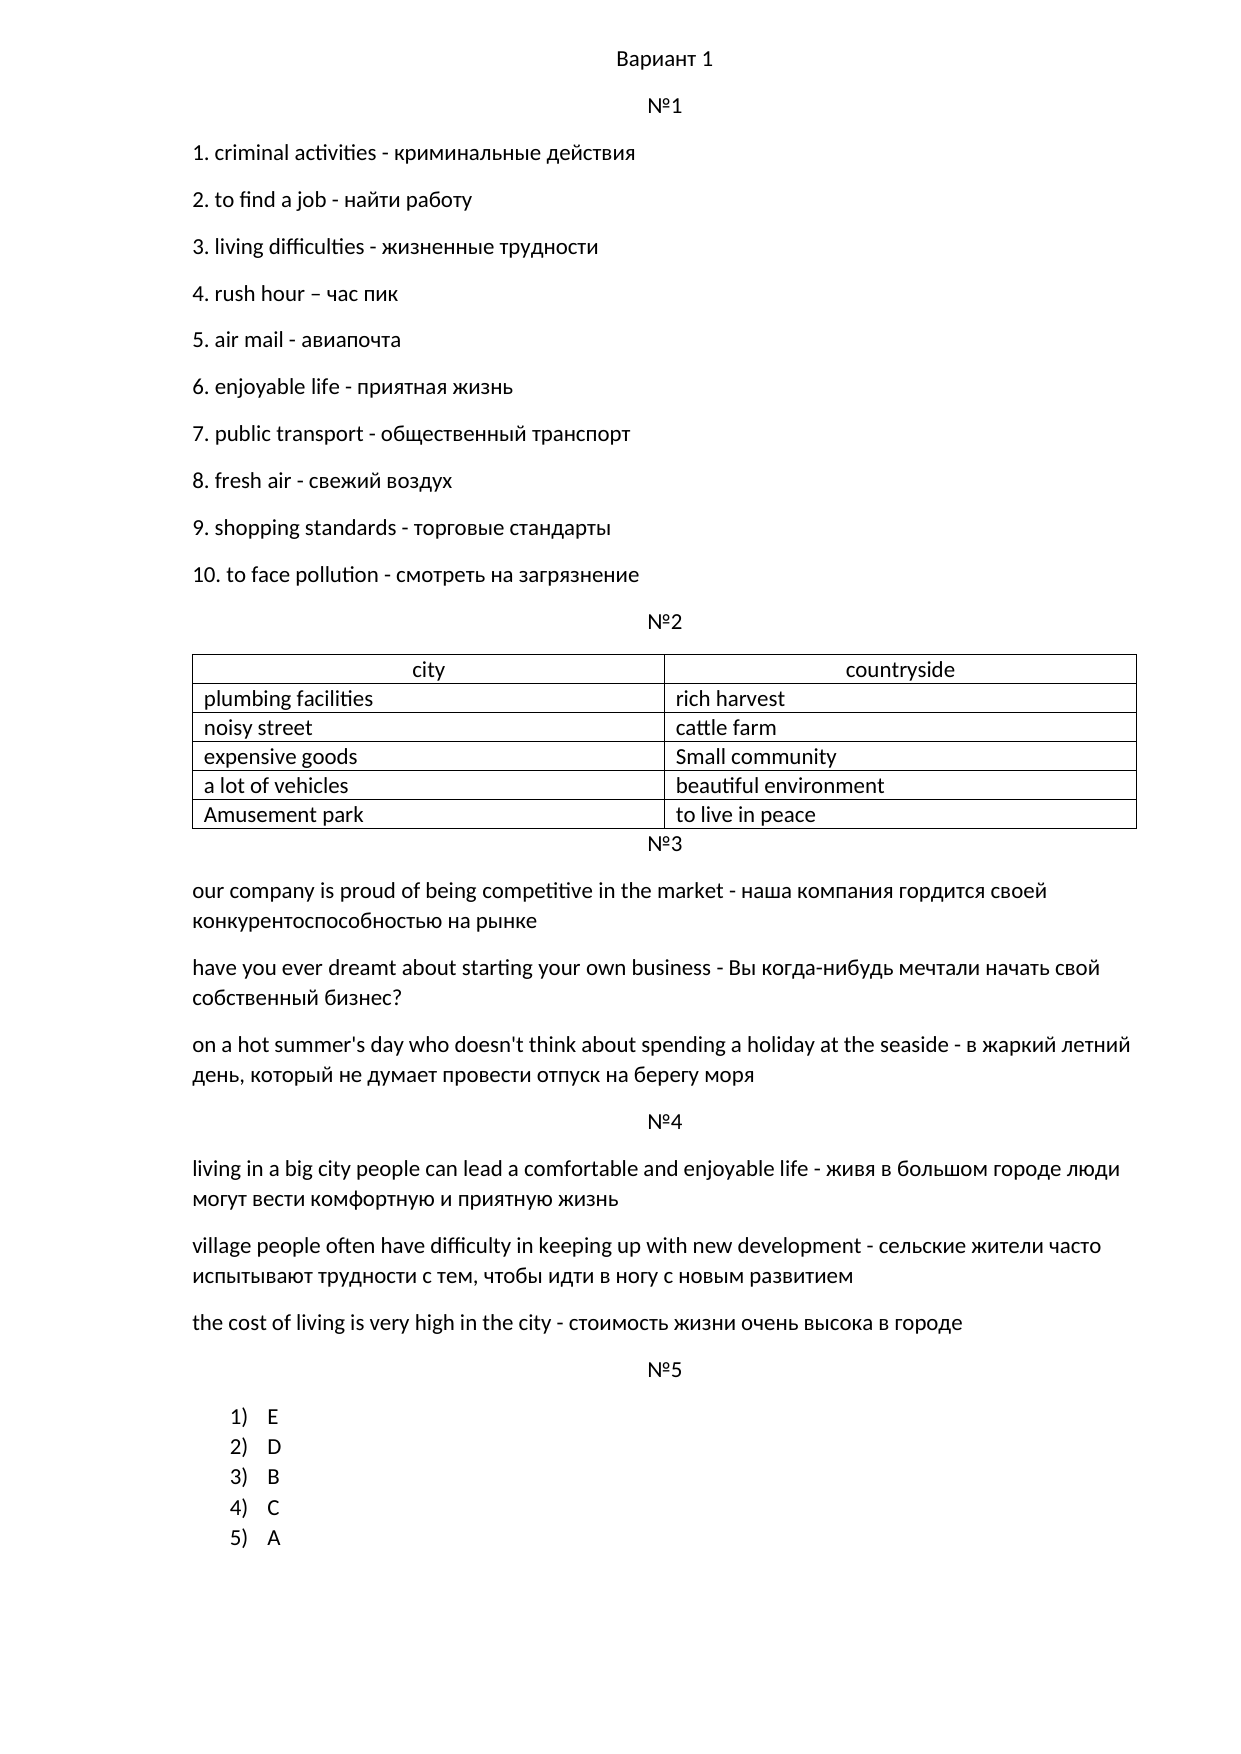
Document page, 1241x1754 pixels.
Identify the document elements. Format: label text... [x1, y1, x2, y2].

text living in a big city people can lead a comfortable and enjoyable life - живя в большом городе люди могут вести комфортную и приятную жизнь [192, 1154, 1137, 1212]
table_cell plumbing facilities [193, 684, 664, 712]
table_cell Small community [665, 742, 1136, 770]
table_cell noisy street [193, 713, 664, 741]
text Вариант 1 [192, 44, 1137, 72]
text 1. criminal activities - криминальные действия [192, 138, 1137, 166]
text 2. to find a job - найти работу [192, 185, 1137, 213]
text 7. public transport - общественный транспорт [192, 419, 1137, 447]
text village people often have difficulty in keeping up with new development - сельские жители часто испытывают трудности с тем, чтобы идти в ногу с новым развитием [192, 1231, 1137, 1289]
text 4. rush hour – час пик [192, 279, 1137, 307]
table_header countryside [665, 655, 1136, 683]
table_cell Amusement park [193, 800, 664, 828]
text 10. to face pollution - смотреть на загрязнение [192, 560, 1137, 588]
table_cell to live in peace [665, 800, 1136, 828]
table_cell a lot of vehicles [193, 771, 664, 799]
text the cost of living is very high in the city - стоимость жизни очень высока в городе [192, 1308, 1137, 1336]
table_header city [193, 655, 664, 683]
text 6. enjoyable life - приятная жизнь [192, 372, 1137, 401]
list B [229, 1462, 1137, 1491]
text №3 [192, 829, 1137, 857]
list E [229, 1402, 1137, 1430]
text 5. air mail - авиапочта [192, 326, 1137, 354]
table_cell beautiful environment [665, 771, 1136, 799]
text №4 [192, 1107, 1137, 1135]
text have you ever dreamt about starting your own business - Вы когда-нибудь мечтали начать свой собственный бизнес? [192, 953, 1137, 1011]
text 3. living difficulties - жизненные трудности [192, 232, 1137, 260]
text 8. fresh air - свежий воздух [192, 466, 1137, 494]
list C [229, 1493, 1137, 1521]
table_cell cattle farm [665, 713, 1136, 741]
text 9. shopping standards - торговые стандарты [192, 513, 1137, 541]
text on a hot summer's day who doesn't think about spending a holiday at the seaside - в жаркий летний день, который не думает провести отпуск на берегу моря [192, 1030, 1137, 1088]
list A [229, 1523, 1137, 1551]
text №2 [192, 607, 1137, 635]
list D [229, 1432, 1137, 1460]
table_cell expensive goods [193, 742, 664, 770]
text our company is proud of being competitive in the market - наша компания гордится своей конкурентоспособностью на рынке [192, 876, 1137, 934]
text №5 [192, 1355, 1137, 1383]
table_cell rich harvest [665, 684, 1136, 712]
text №1 [192, 91, 1137, 119]
